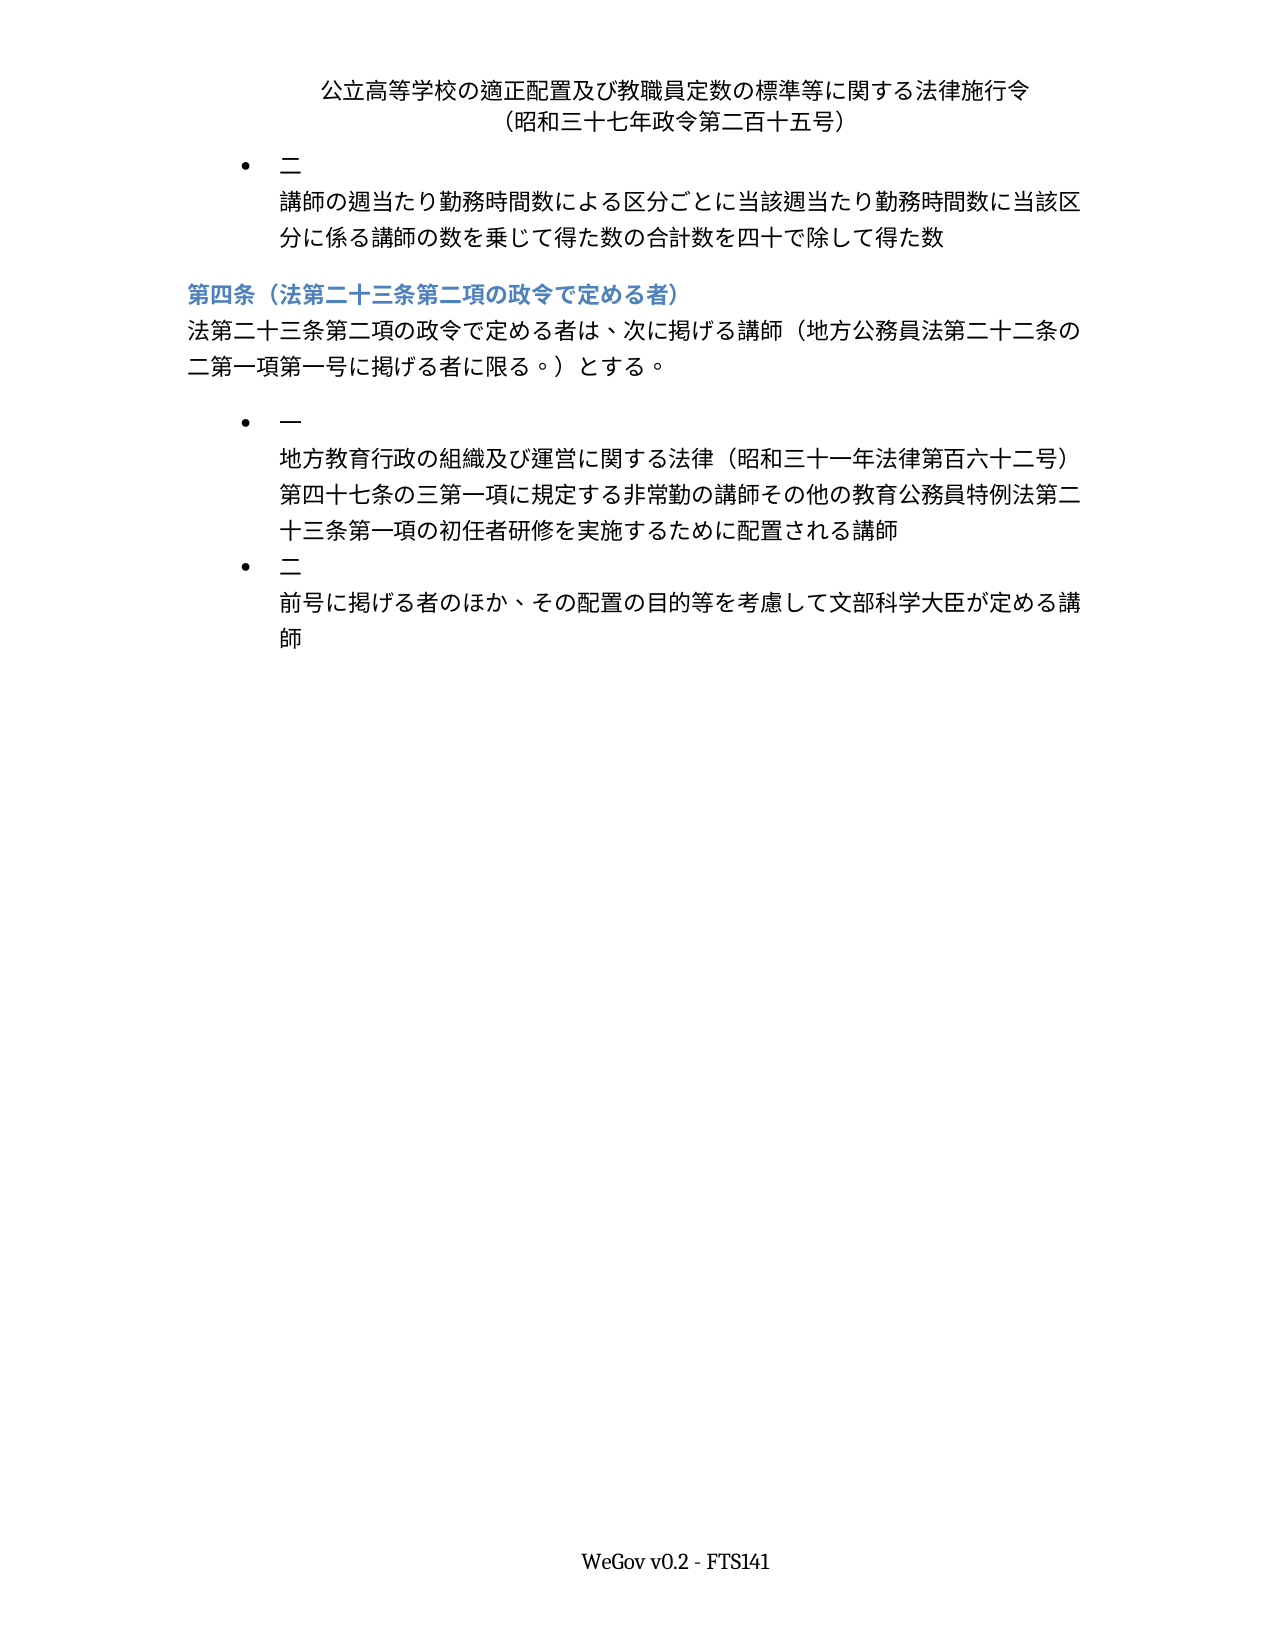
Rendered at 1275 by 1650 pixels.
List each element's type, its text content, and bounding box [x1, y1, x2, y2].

list 一 地方教育行政の組織及び運営に関する法律（昭和三十一年法律第百六十二号）第四十七条の三第一項に規定する非常勤の講師その他の教育公務員特例法第二十三条第一項の初任者研修を実施するために配置される講師 [242, 407, 1087, 546]
text 法第二十三条第二項の政令で定める者は、次に掲げる講師（地方公務員法第二十二条の二第一項第一号に掲げる者に限る。）とする。 [187, 314, 1087, 382]
list 二 前号に掲げる者のほか、その配置の目的等を考慮して文部科学大臣が定める講師 [242, 551, 1087, 654]
subtitle 第四条（法第二十三条第二項の政令で定める者） [187, 279, 1087, 310]
list 二 講師の週当たり勤務時間数による区分ごとに当該週当たり勤務時間数に当該区分に係る講師の数を乗じて得た数の合計数を四十で除して得た数 [242, 150, 1087, 253]
